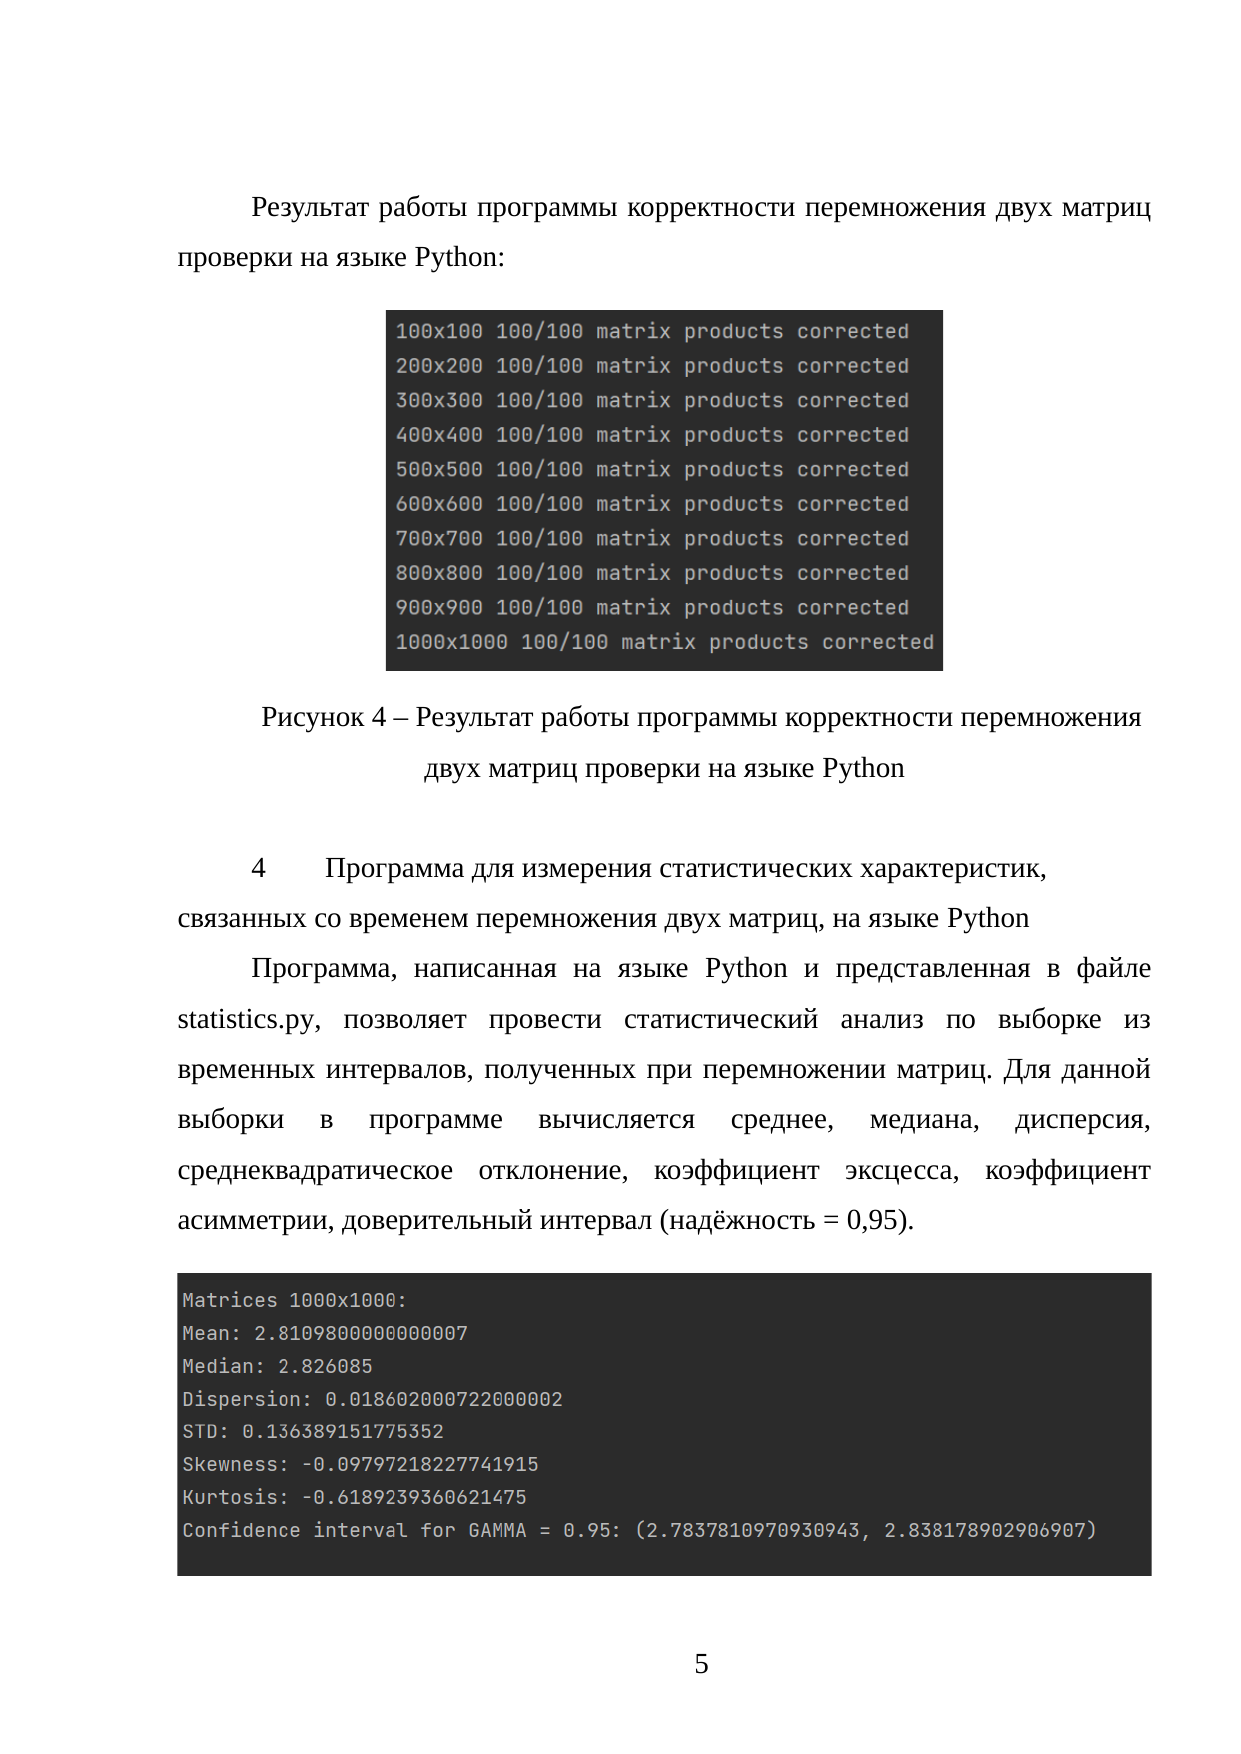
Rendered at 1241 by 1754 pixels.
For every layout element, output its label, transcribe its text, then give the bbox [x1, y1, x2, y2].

text Программа, написанная на языке Python и представленная в файле statistics.py, позволяет провести статистический анализ по выборке из временных интервалов, полученных при перемножении матриц. Для данной выборки в программе вычисляется среднее, медиана, дисперсия, среднеквадратическое отклонение, коэффициент эксцесса, коэффициент асимметрии, доверительный интервал (надёжность = 0,95). [177, 951, 1152, 1236]
text Результат работы программы корректности перемножения двух матриц проверки на языке Python: [177, 189, 1152, 273]
picture [385, 310, 944, 671]
text Рисунок 4 – Результат работы программы корректности перемножения двух матриц проверки на языке Python [177, 699, 1152, 783]
subtitle Программа для измерения статистических характеристик, связанных со временем перемножения двух матриц, на языке Python [177, 850, 1152, 934]
picture [177, 1273, 1152, 1576]
